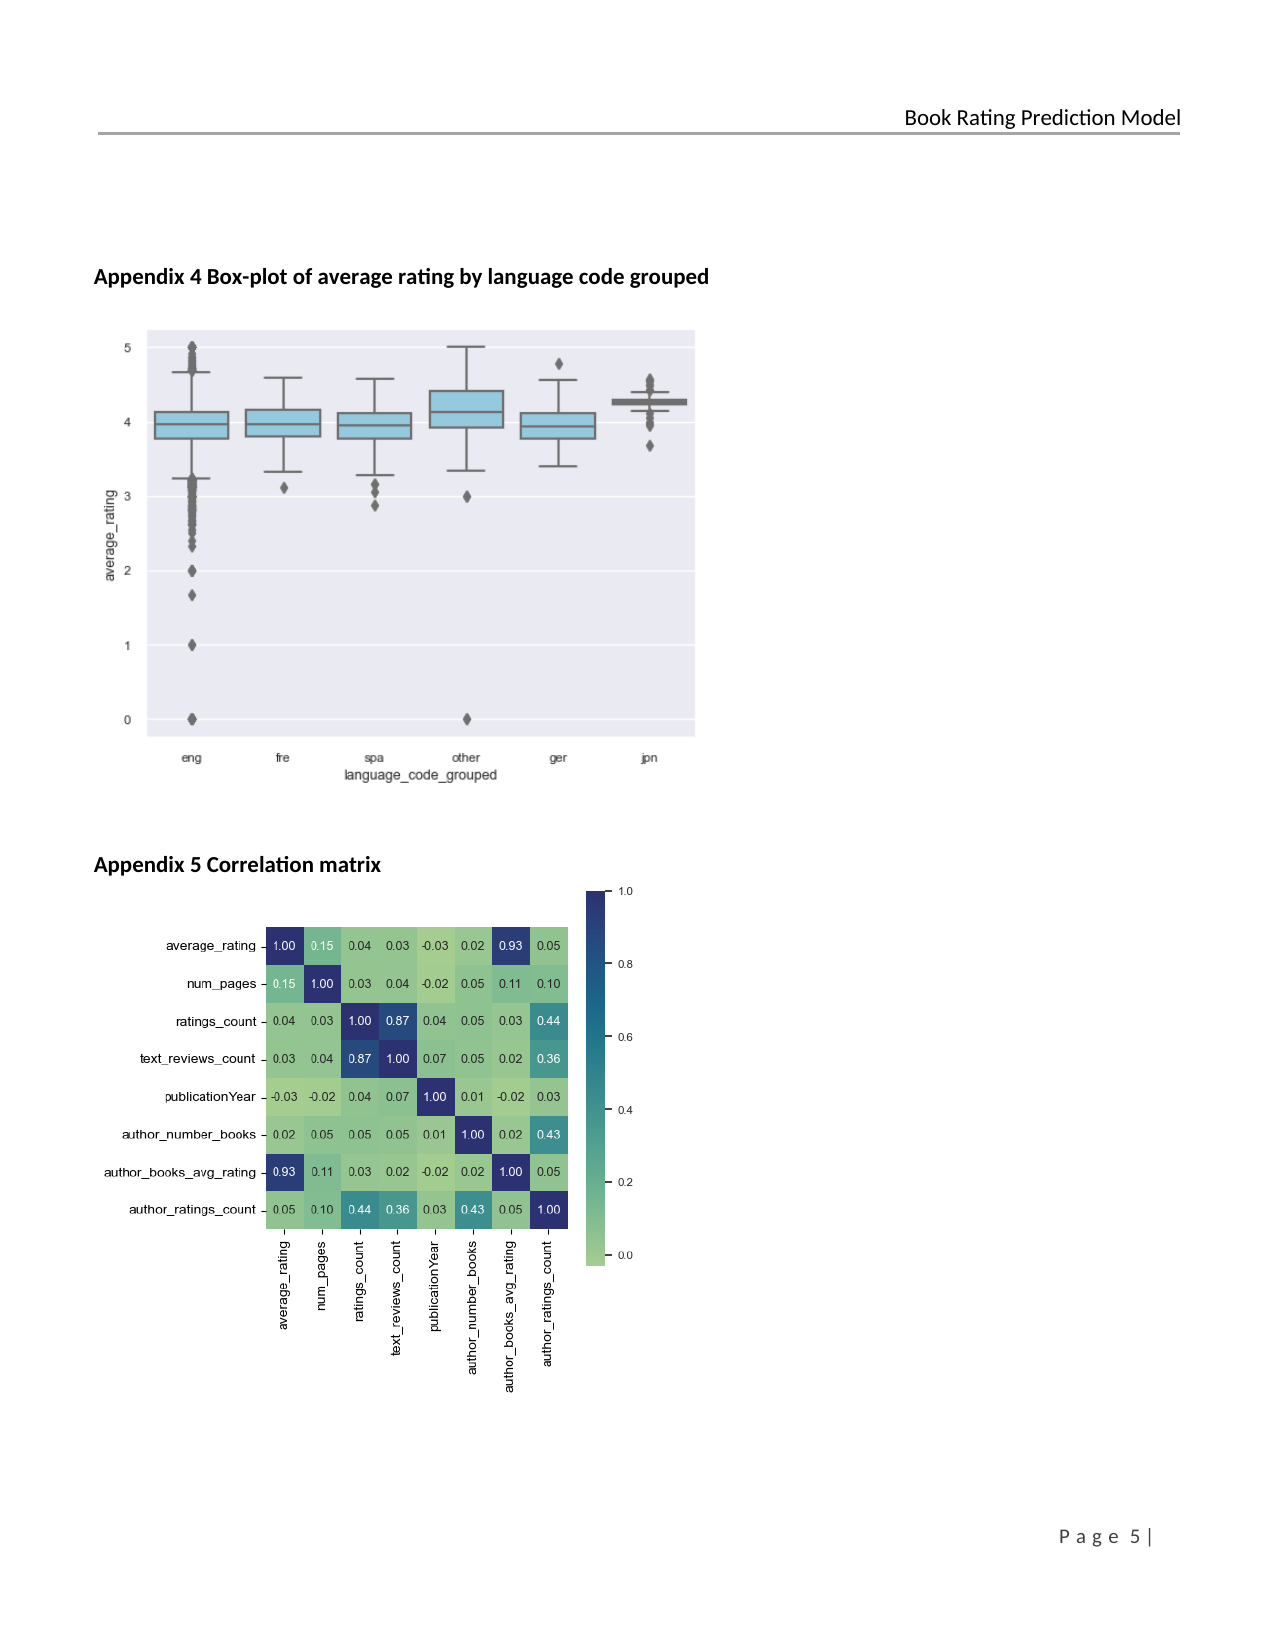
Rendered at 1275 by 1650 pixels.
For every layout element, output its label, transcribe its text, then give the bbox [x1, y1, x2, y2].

picture [93, 318, 706, 794]
picture [93, 877, 642, 1401]
text Appendix 4 Box-plot of average rating by language code grouped [94, 262, 1181, 290]
text Appendix 5 Correlation matrix [94, 850, 1181, 878]
